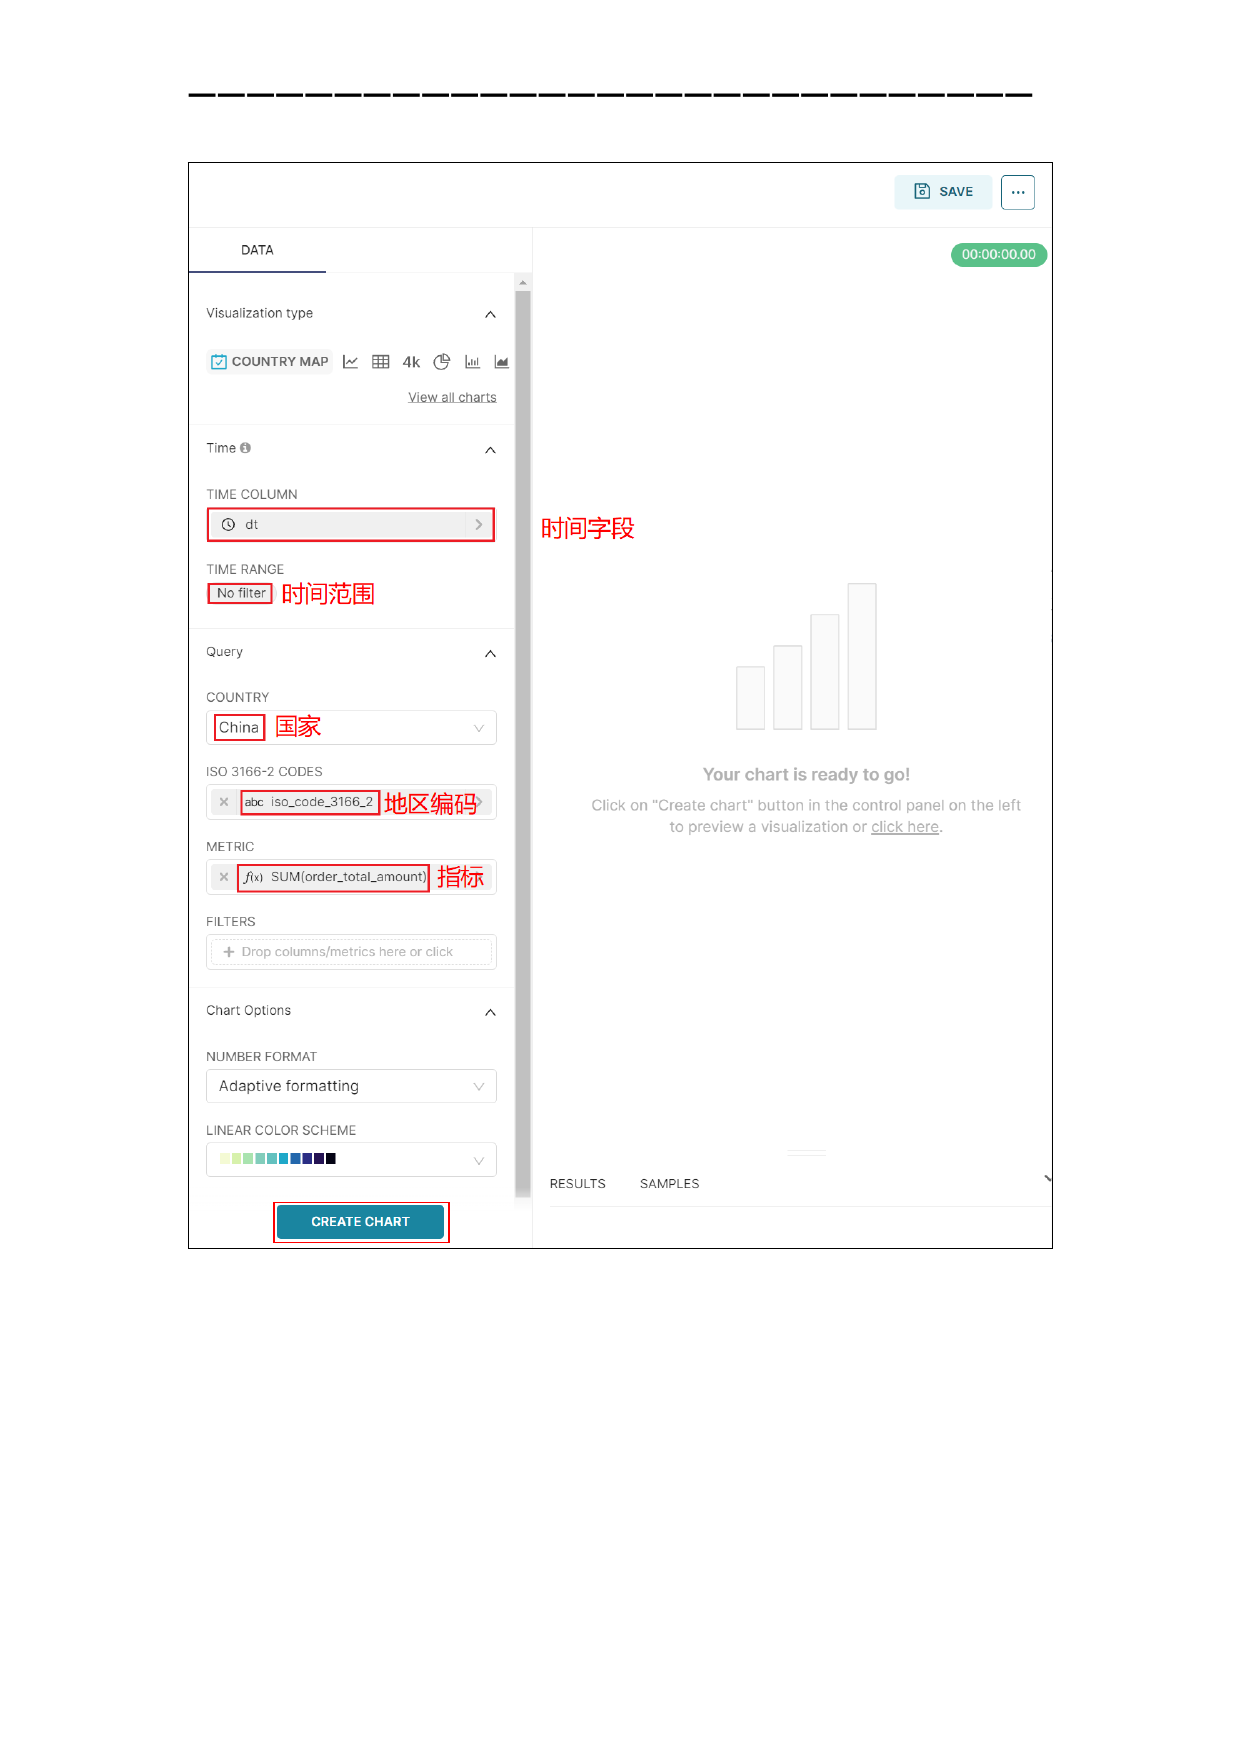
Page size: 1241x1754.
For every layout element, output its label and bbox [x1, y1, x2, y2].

picture [189, 163, 1052, 1248]
